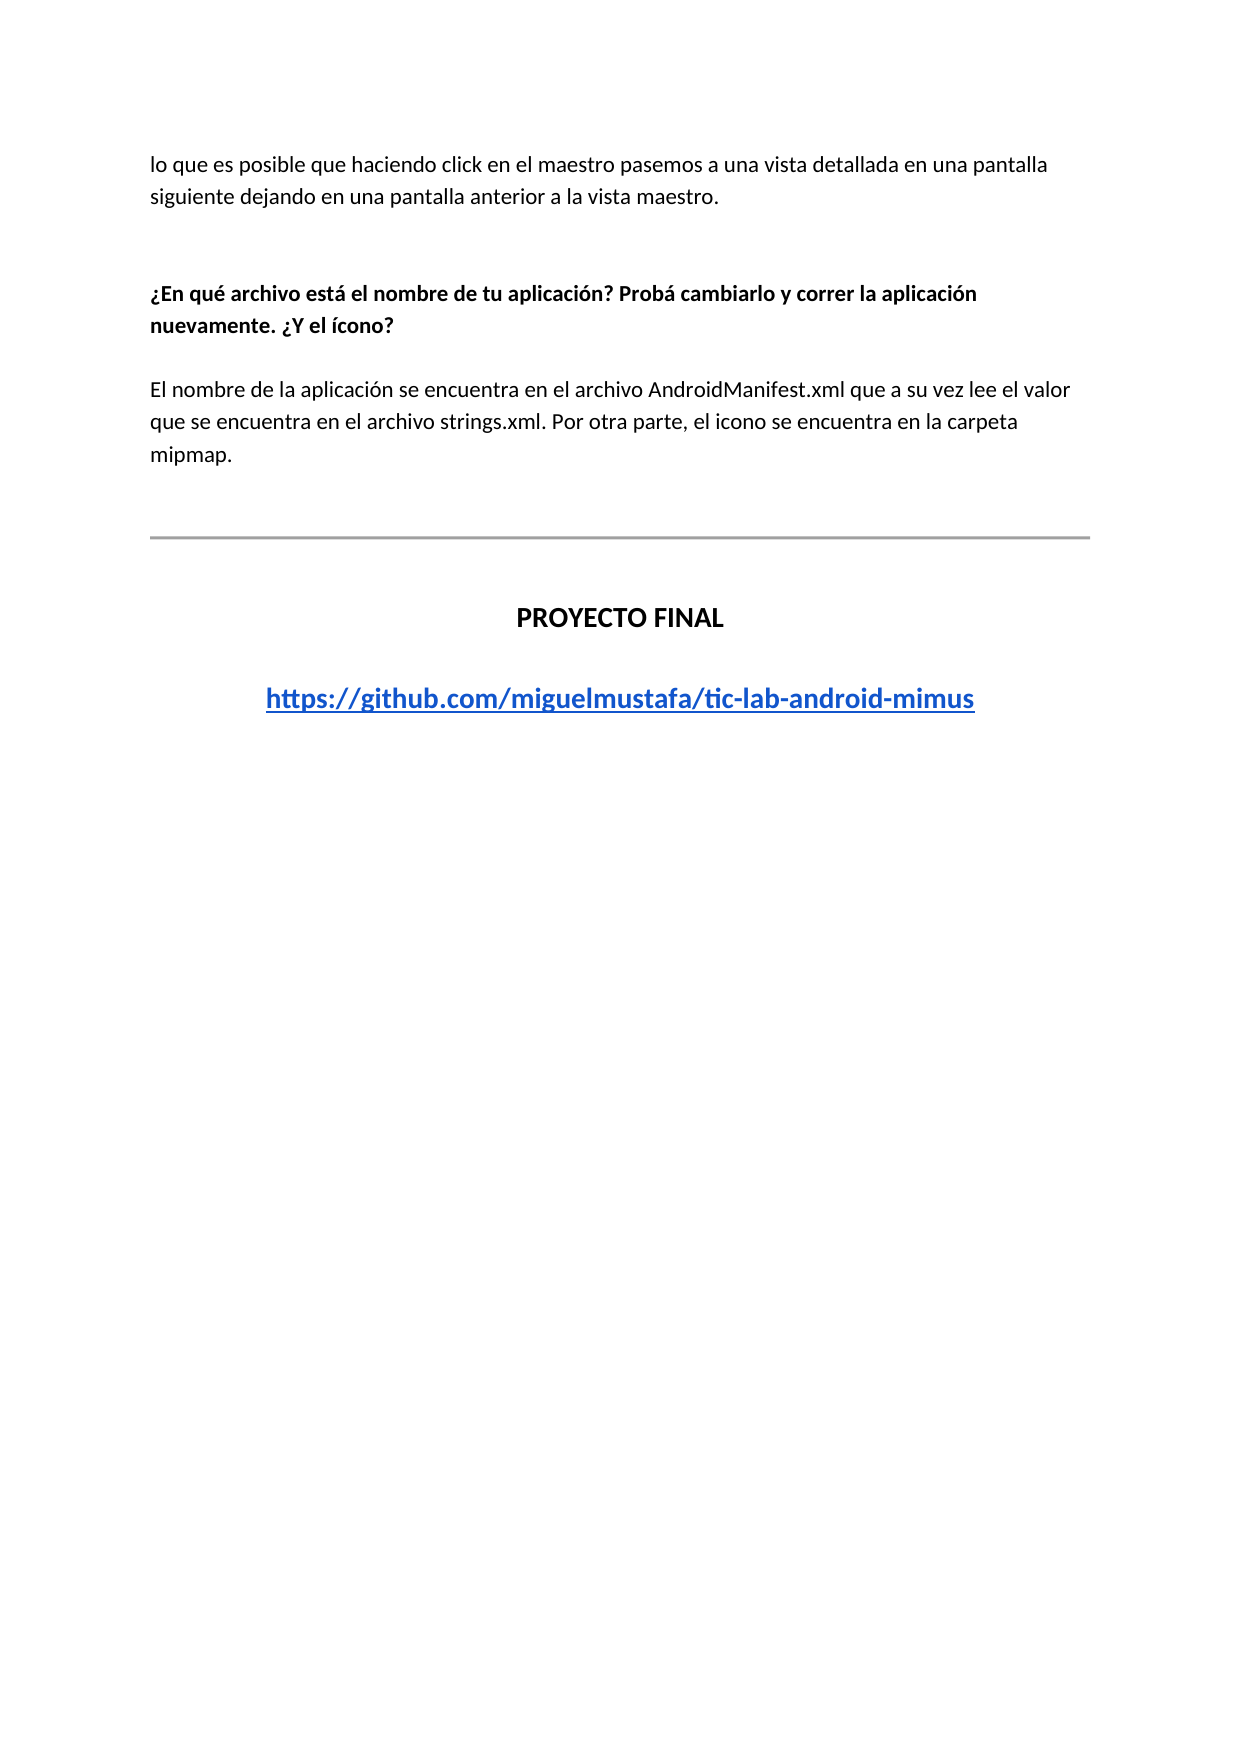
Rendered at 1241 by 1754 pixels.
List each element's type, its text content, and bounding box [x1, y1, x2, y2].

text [150, 150, 1090, 210]
text ¿En qué archivo está el nombre de tu aplicación? Probá cambiarlo y correr la aplicación nuevamente. ¿Y el ícono? [150, 279, 1090, 339]
text El nombre de la aplicación se encuentra en el archivo AndroidManifest.xml que a su vez lee el valor que se encuentra en el archivo strings.xml. Por otra parte, el icono se encuentra en la carpeta mipmap. [150, 375, 1090, 468]
text https://github.com/miguelmustafa/tic-lab-android-mimus [150, 681, 1090, 716]
text PROYECTO FINAL [150, 599, 1090, 634]
